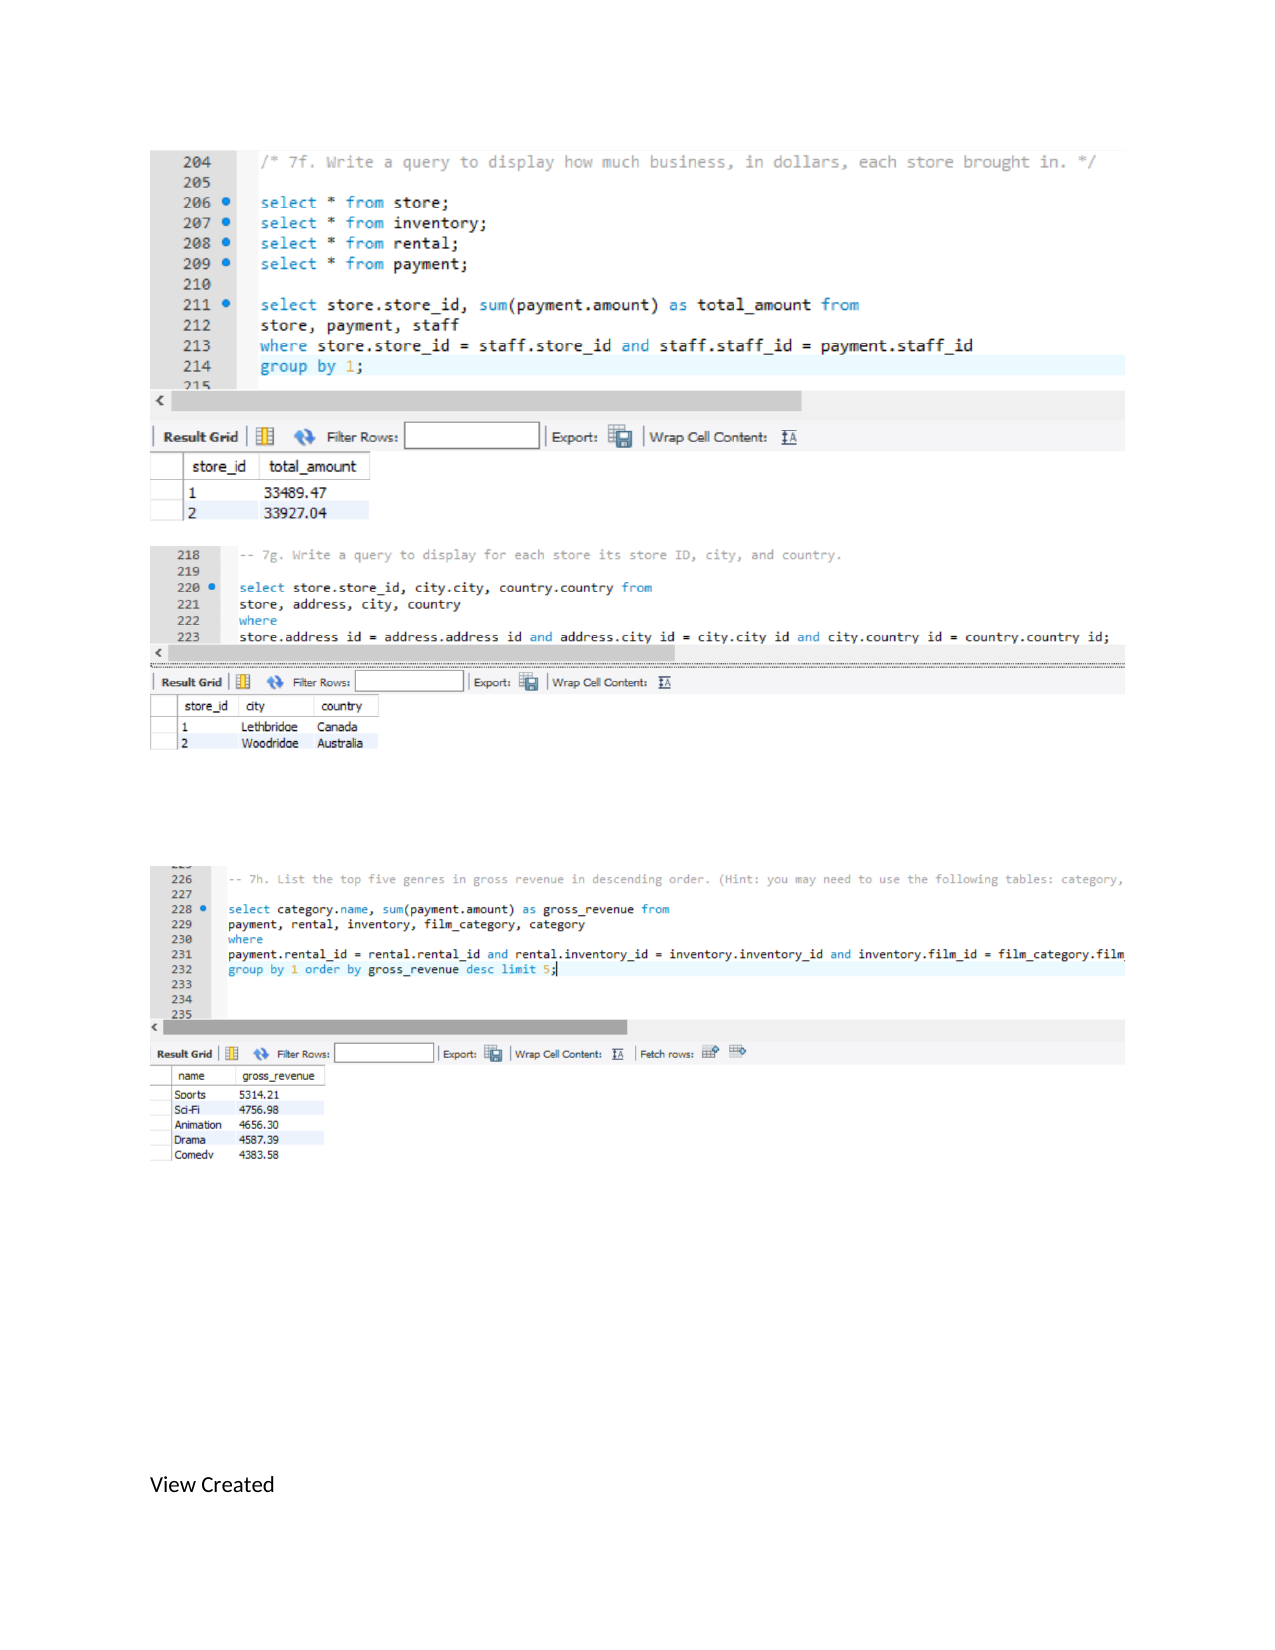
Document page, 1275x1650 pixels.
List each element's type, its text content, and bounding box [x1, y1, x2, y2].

text View Created [150, 1470, 1125, 1498]
